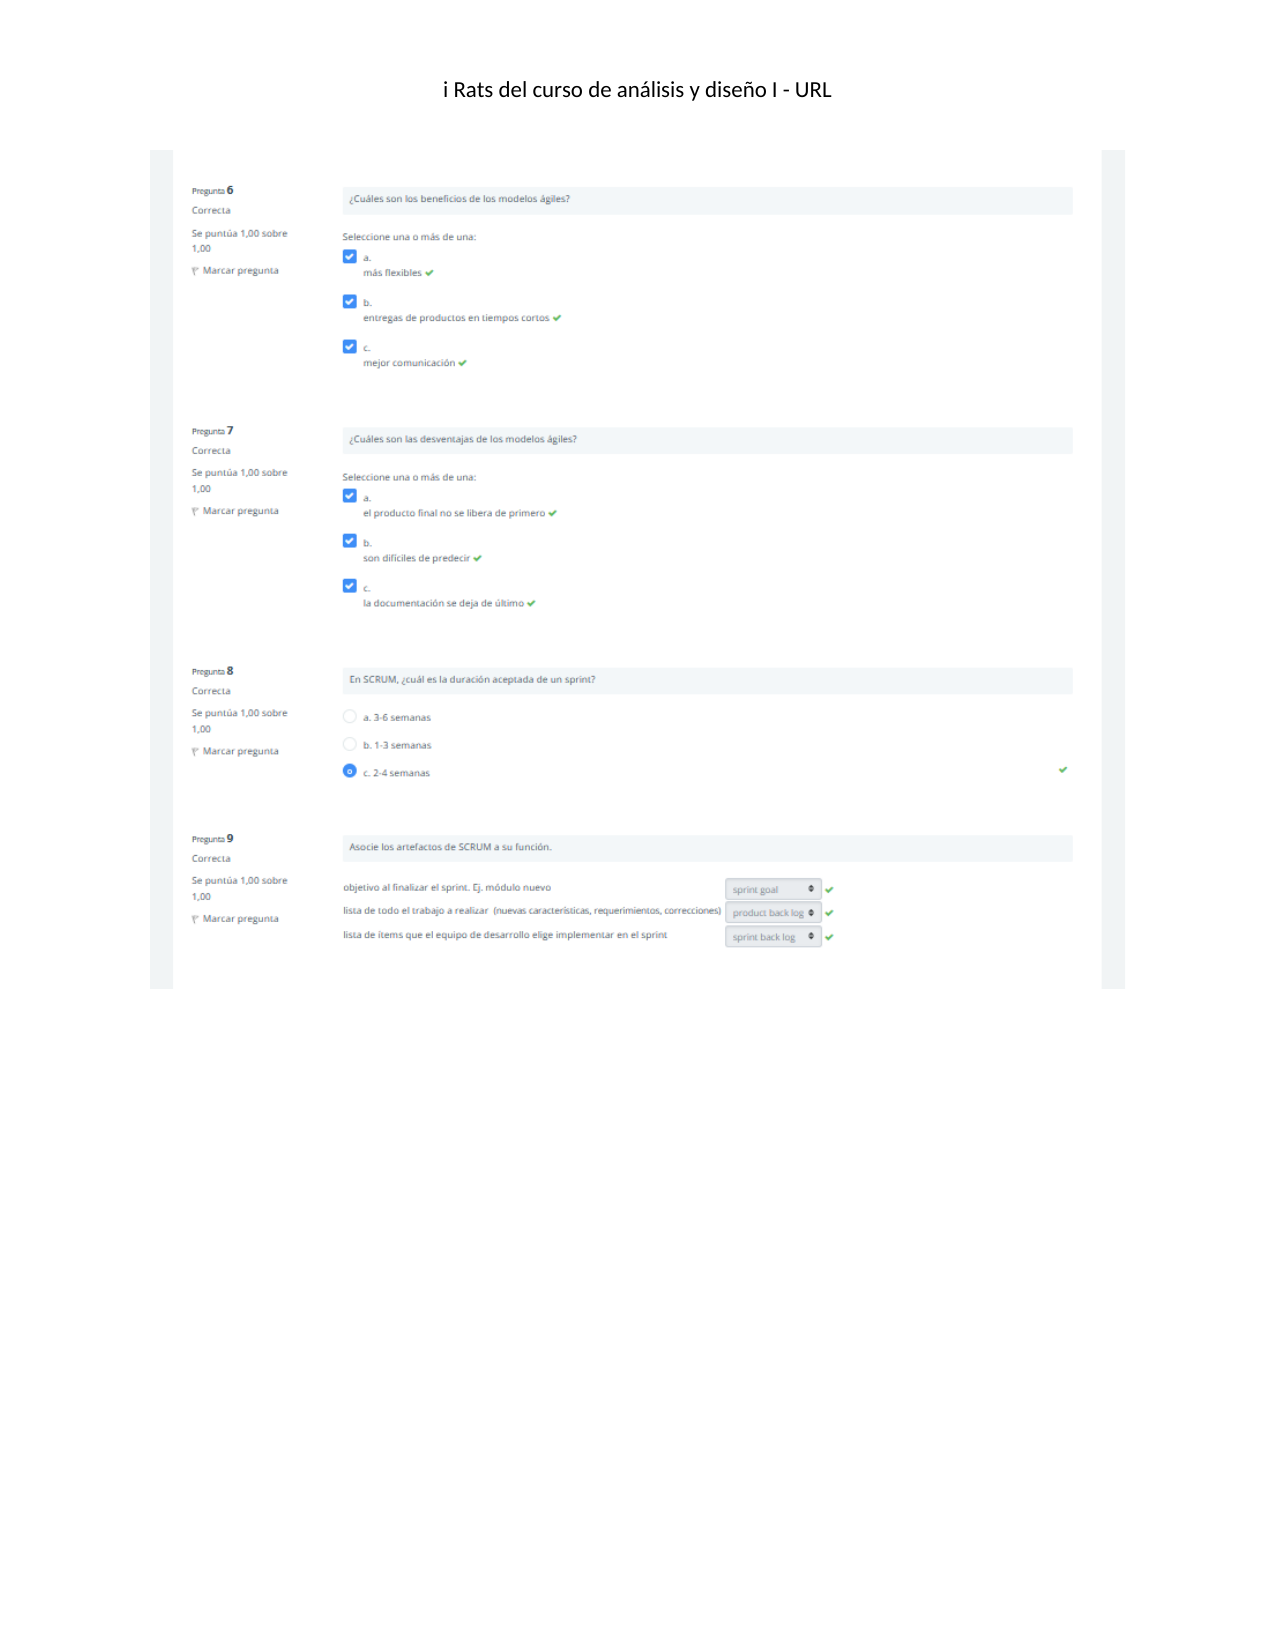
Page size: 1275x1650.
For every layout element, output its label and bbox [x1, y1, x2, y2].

picture [150, 150, 1125, 989]
